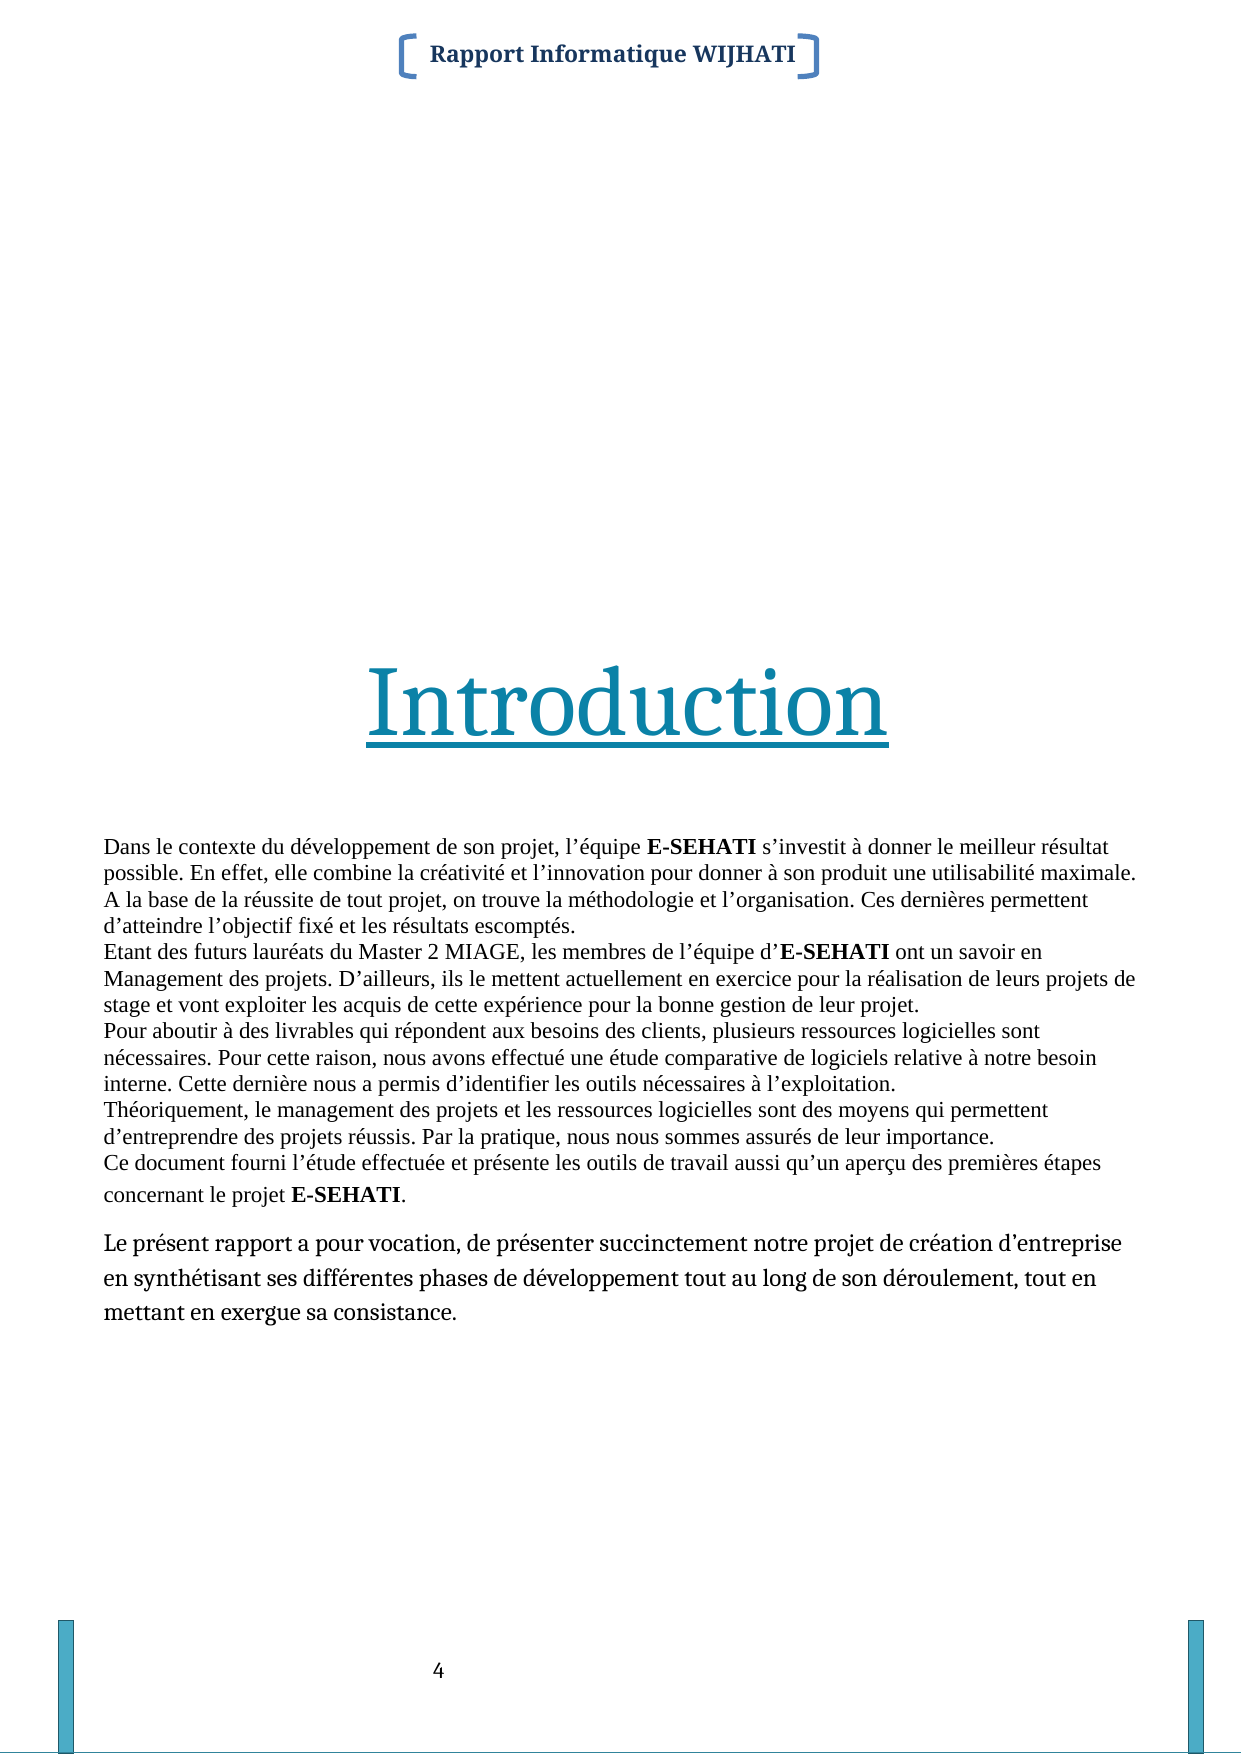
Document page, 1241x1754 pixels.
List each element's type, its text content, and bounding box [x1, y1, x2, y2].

text Théoriquement, le management des projets et les ressources logicielles sont des moyens qui permettent d’entreprendre des projets réussis. Par la pratique, nous nous sommes assurés de leur importance. [103, 1097, 1152, 1149]
text Pour aboutir à des livrables qui répondent aux besoins des clients, plusieurs ressources logicielles sont nécessaires. Pour cette raison, nous avons effectué une étude comparative de logiciels relative à notre besoin interne. Cette dernière nous a permis d’identifier les outils nécessaires à l’exploitation. [103, 1017, 1152, 1097]
text Dans le contexte du développement de son projet, l’équipe E-SEHATI s’investit à donner le meilleur résultat possible. En effet, elle combine la créativité et l’innovation pour donner à son produit une utilisabilité maximale. [103, 833, 1152, 886]
text Etant des futurs lauréats du Master 2 MIAGE, les membres de l’équipe d’E-SEHATI ont un savoir en Management des projets. D’ailleurs, ils le mettent actuellement en exercice pour la réalisation de leurs projets de stage et vont exploiter les acquis de cette expérience pour la bonne gestion de leur projet. [103, 938, 1152, 1017]
text Ce document fourni l’étude effectuée et présente les outils de travail aussi qu’un aperçu des premières étapes concernant le projet E-SEHATI. [103, 1149, 1152, 1207]
text A la base de la réussite de tout projet, on trouve la méthodologie et l’organisation. Ces dernières permettent d’atteindre l’objectif fixé et les résultats escomptés. [103, 886, 1152, 938]
text Introduction [103, 646, 1152, 761]
text Le présent rapport a pour vocation, de présenter succinctement notre projet de création d’entreprise en synthétisant ses différentes phases de développement tout au long de son déroulement, tout en mettant en exergue sa consistance. [103, 1229, 1152, 1327]
